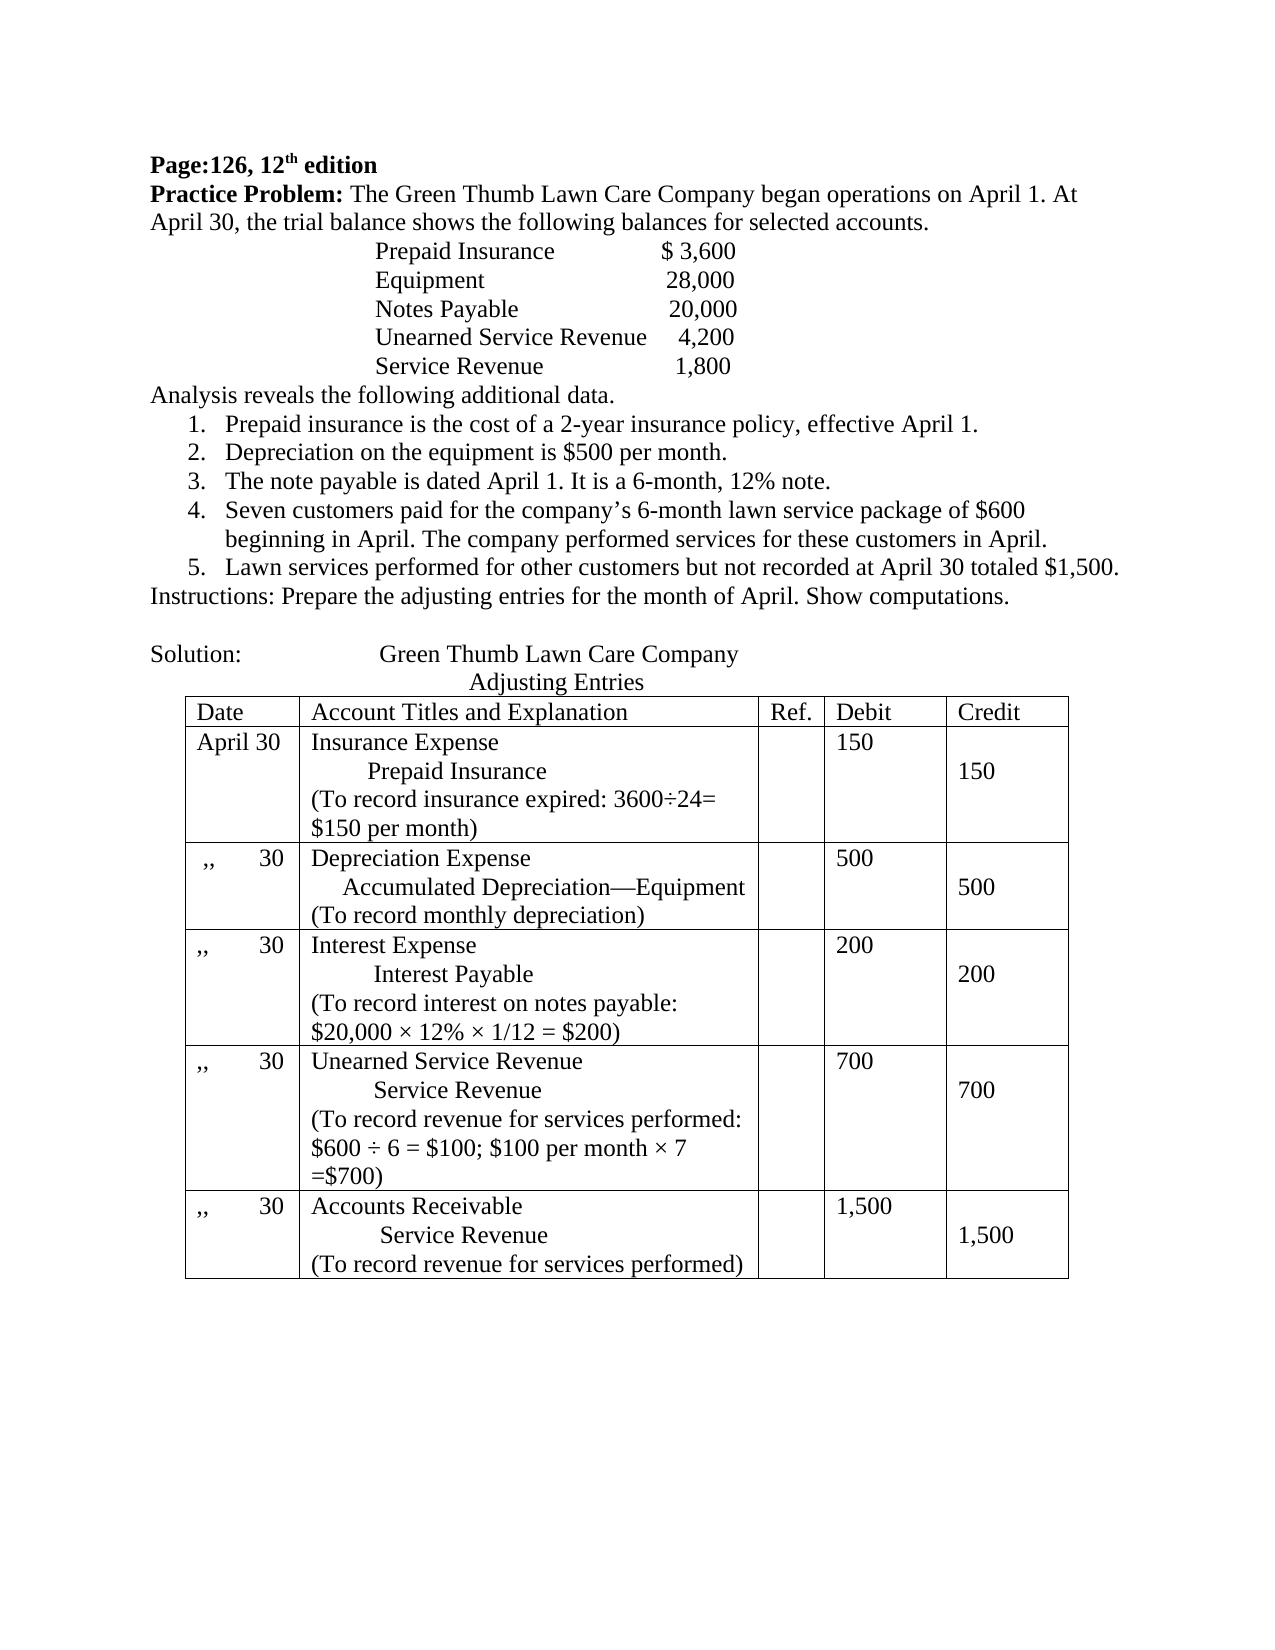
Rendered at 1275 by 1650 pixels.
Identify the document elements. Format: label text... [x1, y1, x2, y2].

text Adjusting Entries [150, 667, 1125, 696]
table_cell April 30 [186, 727, 299, 842]
table_cell ,, 30 [186, 843, 299, 929]
table_cell Accounts Receivable Service Revenue (To record revenue for services performed) [300, 1191, 758, 1277]
table_cell 700 [825, 1046, 946, 1190]
table_cell [759, 1191, 824, 1277]
table_cell 1,500 [947, 1191, 1068, 1277]
table_header Date [186, 697, 299, 726]
table_cell [759, 727, 824, 842]
table_cell 200 [825, 930, 946, 1045]
table_cell Depreciation Expense Accumulated Depreciation—Equipment (To record monthly depreciation) [300, 843, 758, 929]
table_cell 200 [947, 930, 1068, 1045]
text Practice Problem: The Green Thumb Lawn Care Company began operations on April 1. At April 30, the trial balance shows the following balances for selected accounts. [150, 179, 1125, 236]
table_cell ,, 30 [186, 1191, 299, 1277]
text Unearned Service Revenue 4,200 [375, 322, 1125, 351]
list Lawn services performed for other customers but not recorded at April 30 totaled $1,500. [187, 552, 1125, 581]
table_cell Interest Expense Interest Payable (To record interest on notes payable: $20,000 × 12% × 1/12 = $200) [300, 930, 758, 1045]
table_cell 500 [947, 843, 1068, 929]
table_header Credit [947, 697, 1068, 726]
text Service Revenue 1,800 [375, 351, 1125, 380]
list Prepaid insurance is the cost of a 2-year insurance policy, effective April 1. [187, 409, 1125, 437]
text Notes Payable 20,000 [375, 294, 1125, 322]
text Solution: Green Thumb Lawn Care Company [150, 639, 1125, 667]
table_cell [759, 843, 824, 929]
table_cell [759, 1046, 824, 1190]
table_cell Unearned Service Revenue Service Revenue (To record revenue for services performed: $600 ÷ 6 = $100; $100 per month × 7 =$700) [300, 1046, 758, 1190]
list Seven customers paid for the company’s 6-month lawn service package of $600 beginning in April. The company performed services for these customers in April. [187, 495, 1125, 552]
text Prepaid Insurance $ 3,600 [375, 236, 1125, 265]
table_header Debit [825, 697, 946, 726]
table_cell 1,500 [825, 1191, 946, 1277]
table_header Ref. [759, 697, 824, 726]
table_cell 500 [825, 843, 946, 929]
table_cell Insurance Expense Prepaid Insurance (To record insurance expired: 3600÷24= $150 per month) [300, 727, 758, 842]
text Page:126, 12th edition [150, 150, 1125, 179]
table_cell 700 [947, 1046, 1068, 1190]
text Analysis reveals the following additional data. [150, 380, 1125, 409]
list Depreciation on the equipment is $500 per month. [187, 437, 1125, 466]
table_header Account Titles and Explanation [300, 697, 758, 726]
table_cell ,, 30 [186, 1046, 299, 1190]
table_cell 150 [825, 727, 946, 842]
text Instructions: Prepare the adjusting entries for the month of April. Show computations. [150, 581, 1125, 610]
text Equipment 28,000 [375, 265, 1125, 294]
table_cell ,, 30 [186, 930, 299, 1045]
table_cell [759, 930, 824, 1045]
list The note payable is dated April 1. It is a 6-month, 12% note. [187, 466, 1125, 495]
table_cell 150 [947, 727, 1068, 842]
